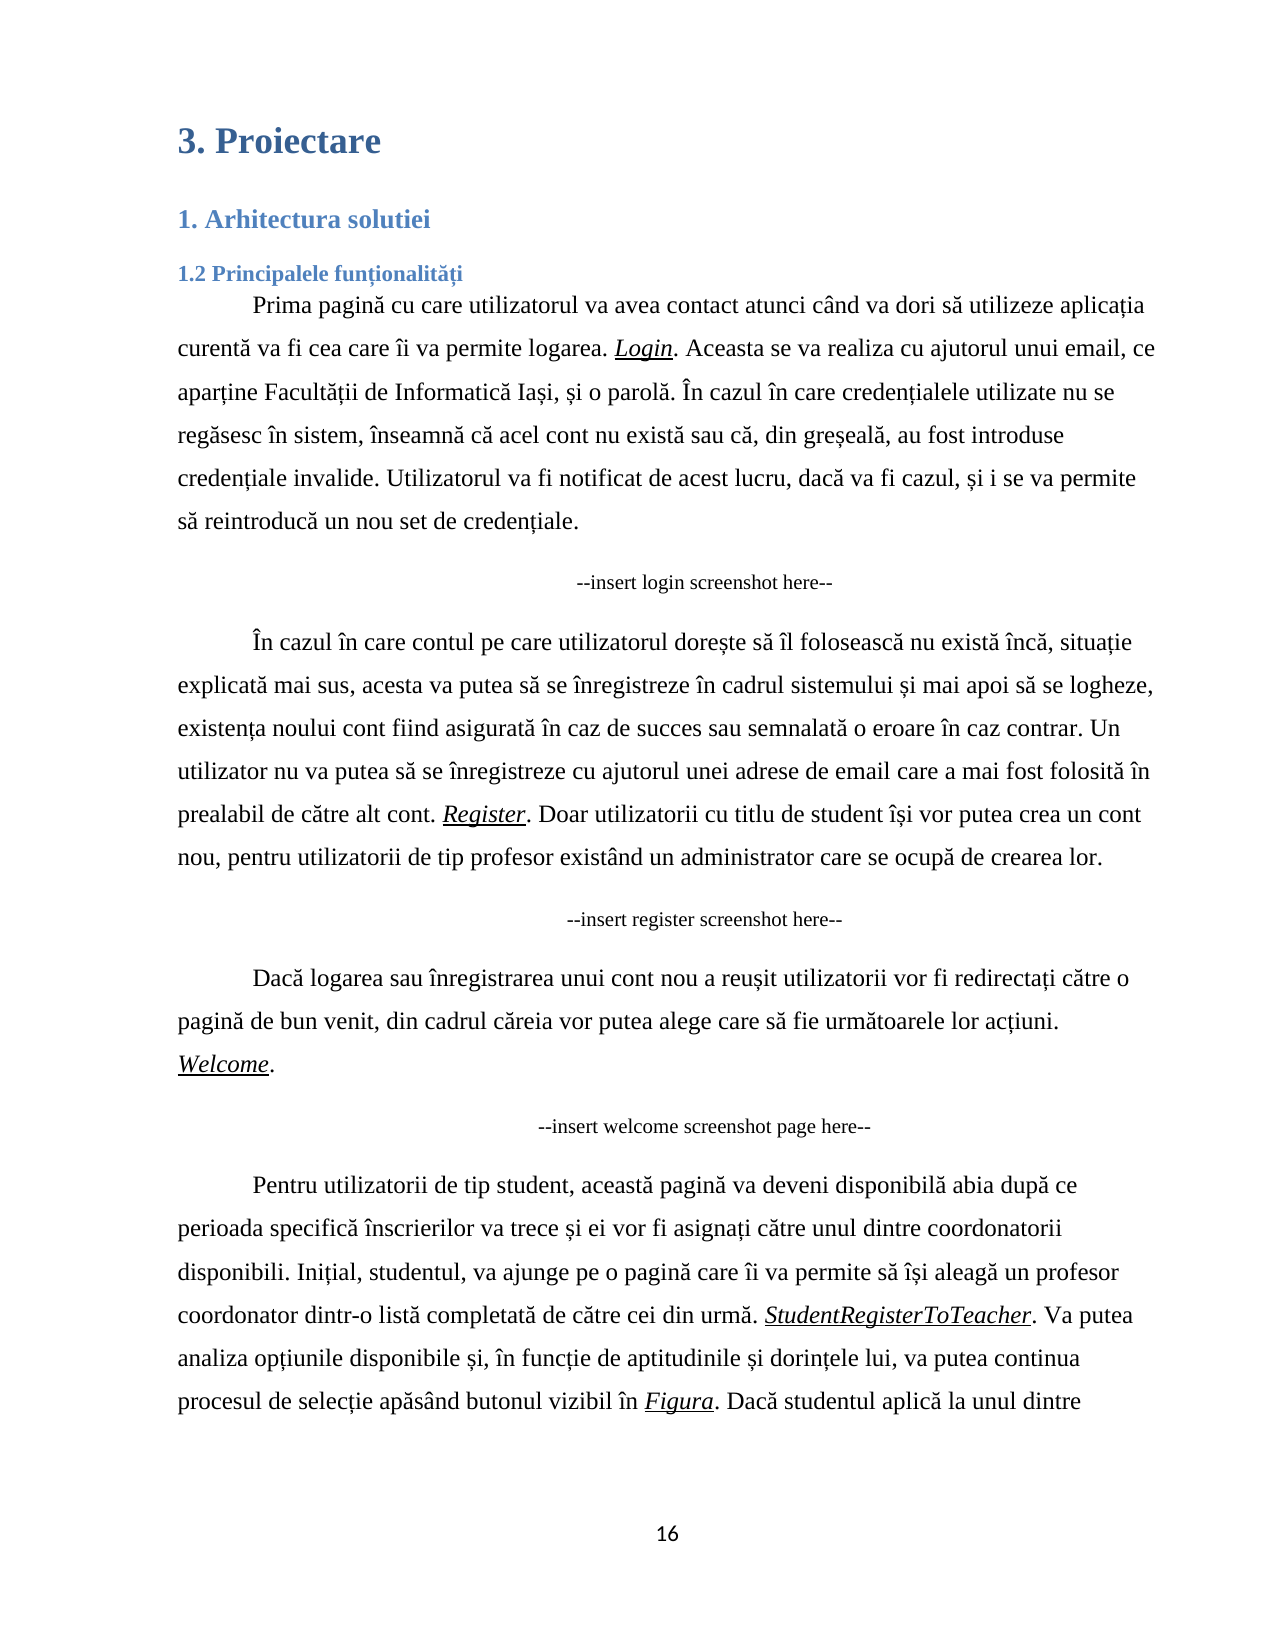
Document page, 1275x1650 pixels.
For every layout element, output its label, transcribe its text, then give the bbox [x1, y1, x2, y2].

subtitle 1. Arhitectura solutiei [177, 204, 1157, 235]
subtitle 1.2 Principalele funționalități [177, 260, 1157, 287]
text Prima pagină cu care utilizatorul va avea contact atunci când va dori să utilizeze aplicația curentă va fi cea care îi va permite logarea. Login. Aceasta se va realiza cu ajutorul unui email, ce aparține Facultății de Informatică Iași, și o parolă. În cazul în care credențialele utilizate nu se regăsesc în sistem, înseamnă că acel cont nu există sau că, din greșeală, au fost introduse credențiale invalide. Utilizatorul va fi notificat de acest lucru, dacă va fi cazul, și i se va permite să reintroducă un nou set de credențiale. [177, 290, 1157, 535]
text --insert login screenshot here-- [177, 570, 1157, 594]
text Dacă logarea sau înregistrarea unui cont nou a reușit utilizatorii vor fi redirectați către o pagină de bun venit, din cadrul căreia vor putea alege care să fie următoarele lor acțiuni. Welcome. [177, 963, 1157, 1078]
text --insert register screenshot here-- [177, 906, 1157, 931]
text --insert welcome screenshot page here-- [177, 1113, 1157, 1138]
text În cazul în care contul pe care utilizatorul dorește să îl folosească nu există încă, situație explicată mai sus, acesta va putea să se înregistreze în cadrul sistemului și mai apoi să se logheze, existența noului cont fiind asigurată în caz de succes sau semnalată o eroare în caz contrar. Un utilizator nu va putea să se înregistreze cu ajutorul unei adrese de email care a mai fost folosită în prealabil de către alt cont. Register. Doar utilizatorii cu titlu de student își vor putea crea un cont nou, pentru utilizatorii de tip profesor existând un administrator care se ocupă de crearea lor. [177, 627, 1157, 871]
subtitle 3. Proiectare [177, 118, 1157, 161]
